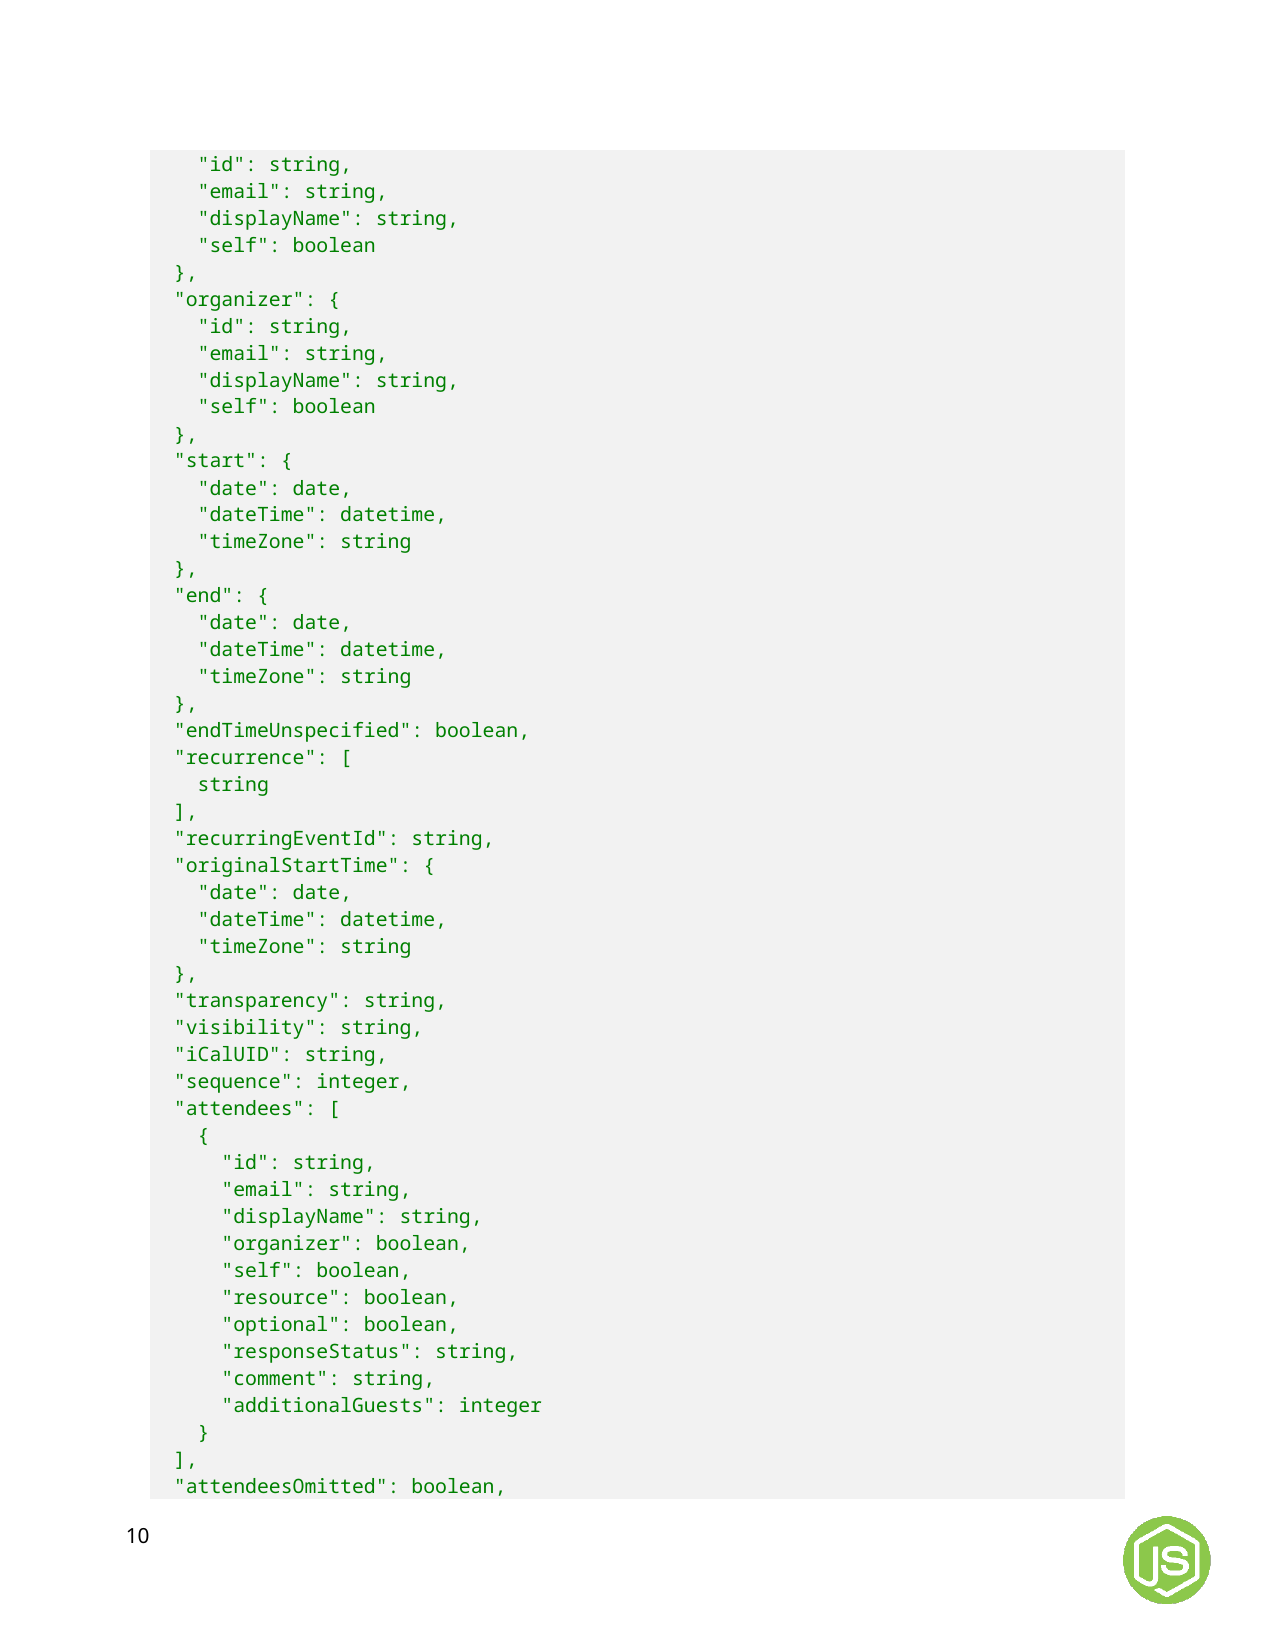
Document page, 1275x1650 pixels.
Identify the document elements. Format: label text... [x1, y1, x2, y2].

picture [1079, 1516, 1254, 1604]
